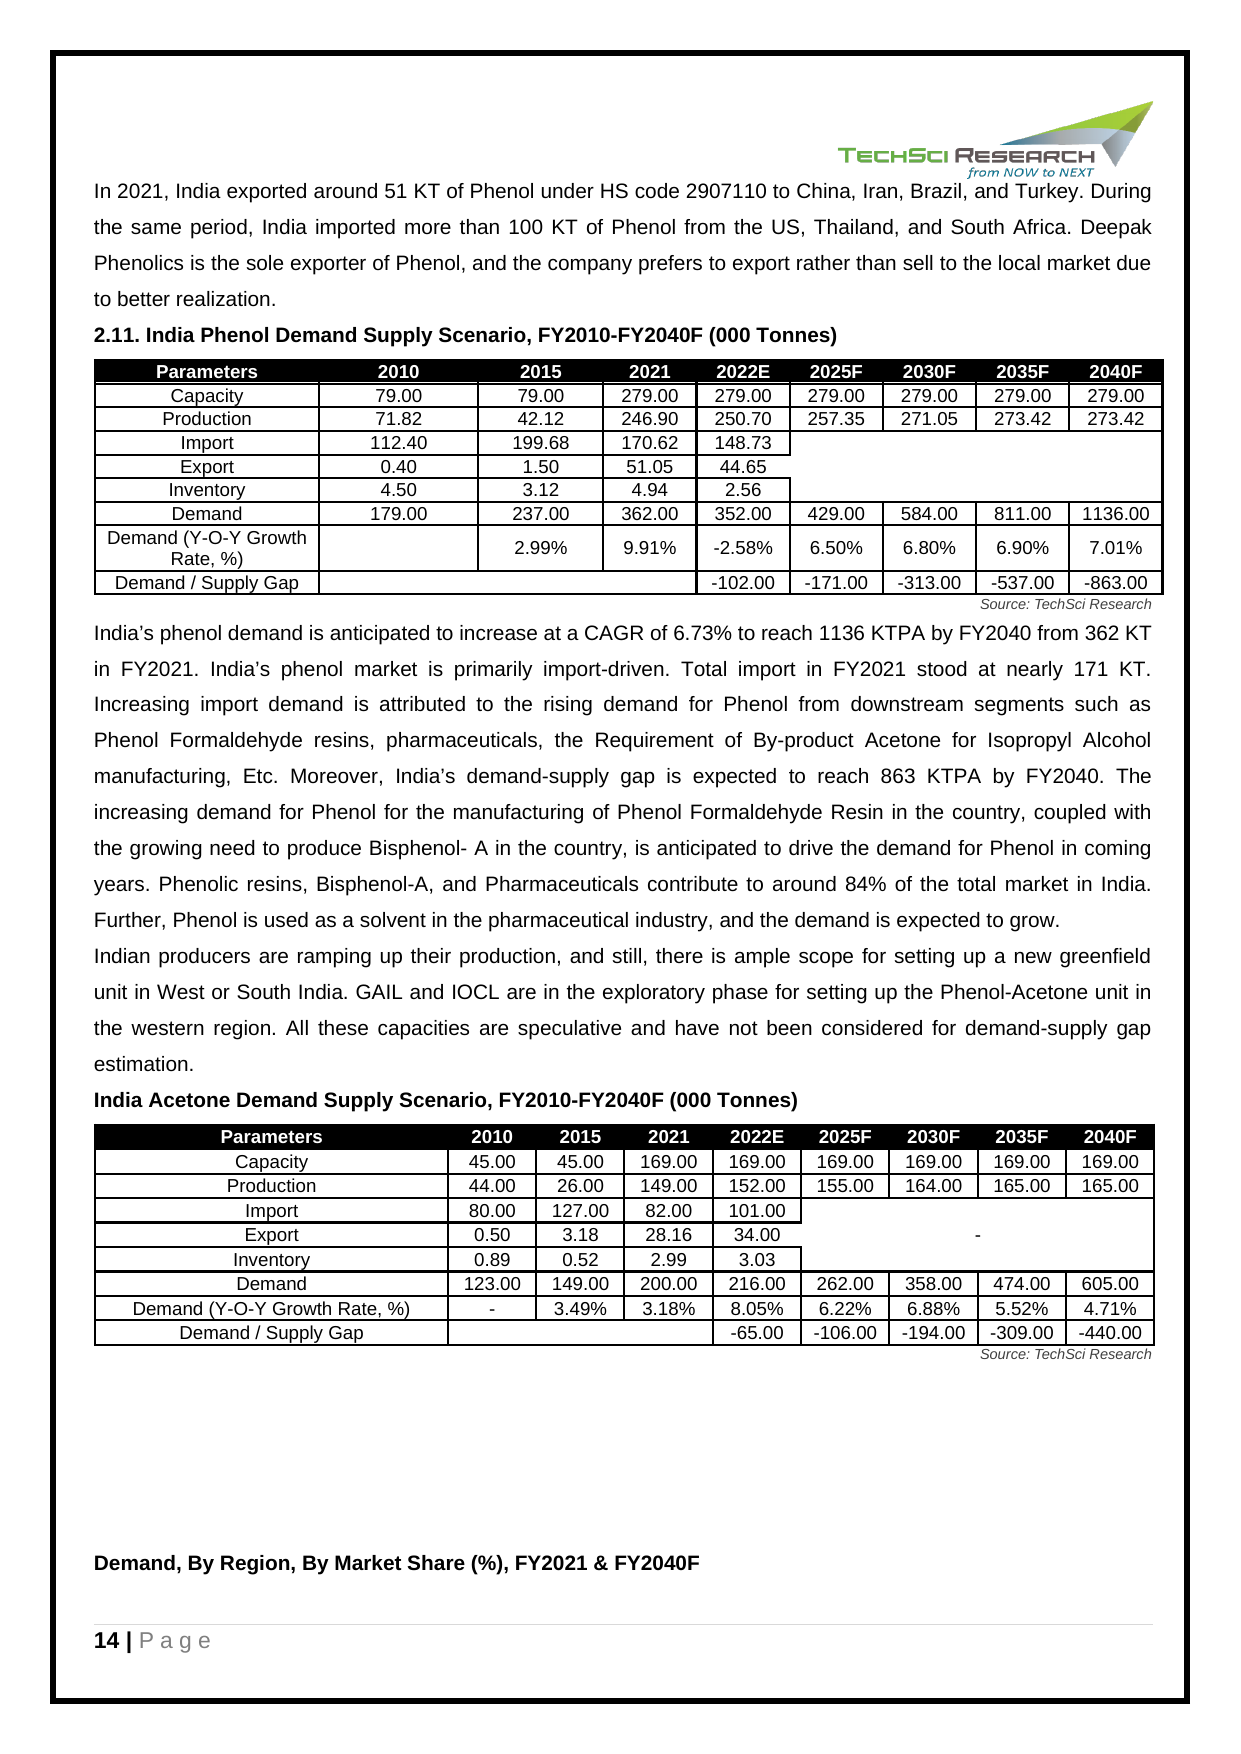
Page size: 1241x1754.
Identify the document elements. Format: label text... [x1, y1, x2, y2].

table_cell -102.00 [698, 572, 789, 593]
table_cell Production [96, 1175, 447, 1197]
table_cell 6.88% [890, 1297, 977, 1319]
table_cell -194.00 [890, 1321, 977, 1344]
table_cell Demand [96, 503, 318, 524]
table_cell 0.89 [449, 1248, 535, 1270]
table_cell 149.00 [537, 1273, 623, 1295]
table_cell 9.91% [604, 526, 695, 569]
table_header 2025F [791, 361, 882, 382]
table_cell 6.80% [884, 526, 975, 569]
table_header 2040F [1067, 1126, 1153, 1148]
table_cell Capacity [96, 385, 318, 406]
table_cell -313.00 [884, 572, 975, 593]
table_cell 474.00 [979, 1273, 1065, 1295]
table_cell 123.00 [449, 1273, 535, 1295]
table_cell 1.50 [479, 456, 602, 477]
text 2.11. India Phenol Demand Supply Scenario, FY2010-FY2040F (000 Tonnes) [94, 323, 1153, 347]
table_cell 279.00 [698, 385, 789, 406]
table_cell 112.40 [320, 432, 477, 453]
table_cell 1136.00 [1070, 503, 1161, 524]
table_cell -537.00 [977, 572, 1068, 593]
table_cell 6.22% [802, 1297, 888, 1319]
table_cell 2.56 [698, 479, 789, 501]
table_cell Inventory [96, 1248, 447, 1270]
table_header 2015 [479, 361, 602, 382]
table_header Parameters [96, 361, 318, 382]
table_cell 169.00 [714, 1150, 800, 1172]
table_cell 28.16 [625, 1224, 712, 1246]
table_cell 148.73 [698, 432, 789, 453]
table_cell 45.00 [449, 1150, 535, 1172]
table_cell Import [96, 432, 318, 453]
table_cell 170.62 [604, 432, 695, 453]
table_cell [320, 526, 477, 569]
table_cell 3.49% [537, 1297, 623, 1319]
table_cell 2.99% [479, 526, 602, 569]
table_cell Demand (Y-O-Y Growth Rate, %) [96, 526, 318, 569]
table_header 2035F [979, 1126, 1065, 1148]
table_cell 811.00 [977, 503, 1068, 524]
table_cell 79.00 [320, 385, 477, 406]
table_header 2030F [884, 361, 975, 382]
table_cell Capacity [96, 1150, 447, 1172]
text Demand, By Region, By Market Share (%), FY2021 & FY2040F [94, 1551, 1153, 1575]
table_cell -309.00 [979, 1321, 1065, 1344]
table_cell 584.00 [884, 503, 975, 524]
table_cell 246.90 [604, 408, 695, 430]
picture [835, 100, 1154, 180]
table_cell 2.99 [625, 1248, 712, 1270]
table_cell 605.00 [1067, 1273, 1153, 1295]
table_cell 200.00 [625, 1273, 712, 1295]
table_cell Demand [96, 1273, 447, 1295]
table_cell [449, 1321, 712, 1344]
table_cell 44.00 [449, 1175, 535, 1197]
table_cell 279.00 [884, 385, 975, 406]
table_cell 0.50 [449, 1224, 535, 1246]
text In 2021, India exported around 51 KT of Phenol under HS code 2907110 to China, Iran, Brazil, and Turkey. During the same period, India imported more than 100 KT of Phenol from the US, Thailand, and South Africa. Deepak Phenolics is the sole exporter of Phenol, and the company prefers to export rather than sell to the local market due to better realization. [94, 179, 1153, 311]
table_cell 169.00 [979, 1150, 1065, 1172]
table_header Parameters [96, 1126, 447, 1148]
table_cell 3.18% [625, 1297, 712, 1319]
table_cell 7.01% [1070, 526, 1161, 569]
table_cell Demand / Supply Gap [96, 572, 318, 593]
table_cell 4.94 [604, 479, 695, 501]
table_cell 82.00 [625, 1199, 712, 1221]
table_cell -2.58% [698, 526, 789, 569]
table_header 2010 [320, 361, 477, 382]
table_cell [320, 572, 695, 593]
table_cell 237.00 [479, 503, 602, 524]
table_cell 8.05% [714, 1297, 800, 1319]
text Source: TechSci Research [94, 595, 1153, 612]
table_header 2021 [625, 1126, 712, 1148]
table_header 2022E [714, 1126, 800, 1148]
table_cell 279.00 [977, 385, 1068, 406]
table_cell 169.00 [890, 1150, 977, 1172]
table_header 2022E [698, 361, 789, 382]
table_cell 362.00 [604, 503, 695, 524]
table_cell - [801, 1199, 1153, 1270]
table_cell 6.90% [977, 526, 1068, 569]
table_cell 3.18 [537, 1224, 623, 1246]
table_cell 279.00 [791, 385, 882, 406]
table_cell -106.00 [802, 1321, 888, 1344]
table_cell 4.50 [320, 479, 477, 501]
table_cell 34.00 [714, 1224, 801, 1246]
table_cell 3.03 [714, 1248, 800, 1270]
text India’s phenol demand is anticipated to increase at a CAGR of 6.73% to reach 1136 KTPA by FY2040 from 362 KT in FY2021. India’s phenol market is primarily import-driven. Total import in FY2021 stood at nearly 171 KT. Increasing import demand is attributed to the rising demand for Phenol from downstream segments such as Phenol Formaldehyde resins, pharmaceuticals, the Requirement of By-product Acetone for Isopropyl Alcohol manufacturing, Etc. Moreover, India’s demand-supply gap is expected to reach 863 KTPA by FY2040. The increasing demand for Phenol for the manufacturing of Phenol Formaldehyde Resin in the country, coupled with the growing need to produce Bisphenol- A in the country, is anticipated to drive the demand for Phenol in coming years. Phenolic resins, Bisphenol-A, and Pharmaceuticals contribute to around 84% of the total market in India. Further, Phenol is used as a solvent in the pharmaceutical industry, and the demand is expected to grow. [94, 620, 1153, 932]
table_cell 169.00 [625, 1150, 712, 1172]
table_cell 164.00 [890, 1175, 977, 1197]
table_cell 149.00 [625, 1175, 712, 1197]
table_cell 127.00 [537, 1199, 623, 1221]
table_cell 169.00 [1067, 1150, 1153, 1172]
table_cell 165.00 [979, 1175, 1065, 1197]
table_cell 152.00 [714, 1175, 800, 1197]
table_cell Export [96, 456, 318, 477]
table_cell 250.70 [698, 408, 789, 430]
table_header 2010 [449, 1126, 535, 1148]
table_cell -440.00 [1067, 1321, 1153, 1344]
table_cell - [449, 1297, 535, 1319]
table_cell Production [96, 408, 318, 430]
table_header 2015 [537, 1126, 623, 1148]
table_cell 5.52% [979, 1297, 1065, 1319]
table_cell 358.00 [890, 1273, 977, 1295]
table_cell 0.40 [320, 456, 477, 477]
table_cell 271.05 [884, 408, 975, 430]
table_header 2040F [1070, 361, 1161, 382]
table_cell 79.00 [479, 385, 602, 406]
table_cell 169.00 [802, 1150, 888, 1172]
table_header 2025F [802, 1126, 888, 1148]
table_cell 0.52 [537, 1248, 623, 1270]
table_cell 262.00 [802, 1273, 888, 1295]
table_cell -65.00 [714, 1321, 800, 1344]
text India Acetone Demand Supply Scenario, FY2010-FY2040F (000 Tonnes) [94, 1088, 1153, 1112]
table_cell 51.05 [604, 456, 695, 477]
table_cell 80.00 [449, 1199, 535, 1221]
table_cell 199.68 [479, 432, 602, 453]
table_cell 179.00 [320, 503, 477, 524]
table_header 2021 [604, 361, 695, 382]
table_cell 45.00 [537, 1150, 623, 1172]
table_cell 6.50% [791, 526, 882, 569]
table_cell 4.71% [1067, 1297, 1153, 1319]
table_cell 44.65 [698, 456, 789, 477]
table_cell 165.00 [1067, 1175, 1153, 1197]
text Indian producers are ramping up their production, and still, there is ample scope for setting up a new greenfield unit in West or South India. GAIL and IOCL are in the exploratory phase for setting up the Phenol-Acetone unit in the western region. All these capacities are speculative and have not been considered for demand-supply gap estimation. [94, 944, 1153, 1076]
table_cell 429.00 [791, 503, 882, 524]
table_cell Demand / Supply Gap [96, 1321, 447, 1344]
table_cell 26.00 [537, 1175, 623, 1197]
text Source: TechSci Research [94, 1346, 1153, 1363]
table_cell 71.82 [320, 408, 477, 430]
table_cell Export [96, 1224, 447, 1246]
table_cell 273.42 [977, 408, 1068, 430]
table_cell 3.12 [479, 479, 602, 501]
table_cell Demand (Y-O-Y Growth Rate, %) [96, 1297, 447, 1319]
table_header 2035F [977, 361, 1068, 382]
table_cell Inventory [96, 479, 318, 501]
table_header 2030F [890, 1126, 977, 1148]
table_cell 279.00 [604, 385, 695, 406]
table_cell 257.35 [791, 408, 882, 430]
table_cell 101.00 [714, 1199, 800, 1221]
table_cell 352.00 [698, 503, 789, 524]
table_cell Import [96, 1199, 447, 1221]
table_cell -171.00 [791, 572, 882, 593]
table_cell [790, 432, 1161, 501]
table_cell 155.00 [802, 1175, 888, 1197]
table_cell 42.12 [479, 408, 602, 430]
table_cell -863.00 [1070, 572, 1161, 593]
table_cell 279.00 [1070, 385, 1161, 406]
table_cell 216.00 [714, 1273, 800, 1295]
table_cell 273.42 [1070, 408, 1161, 430]
